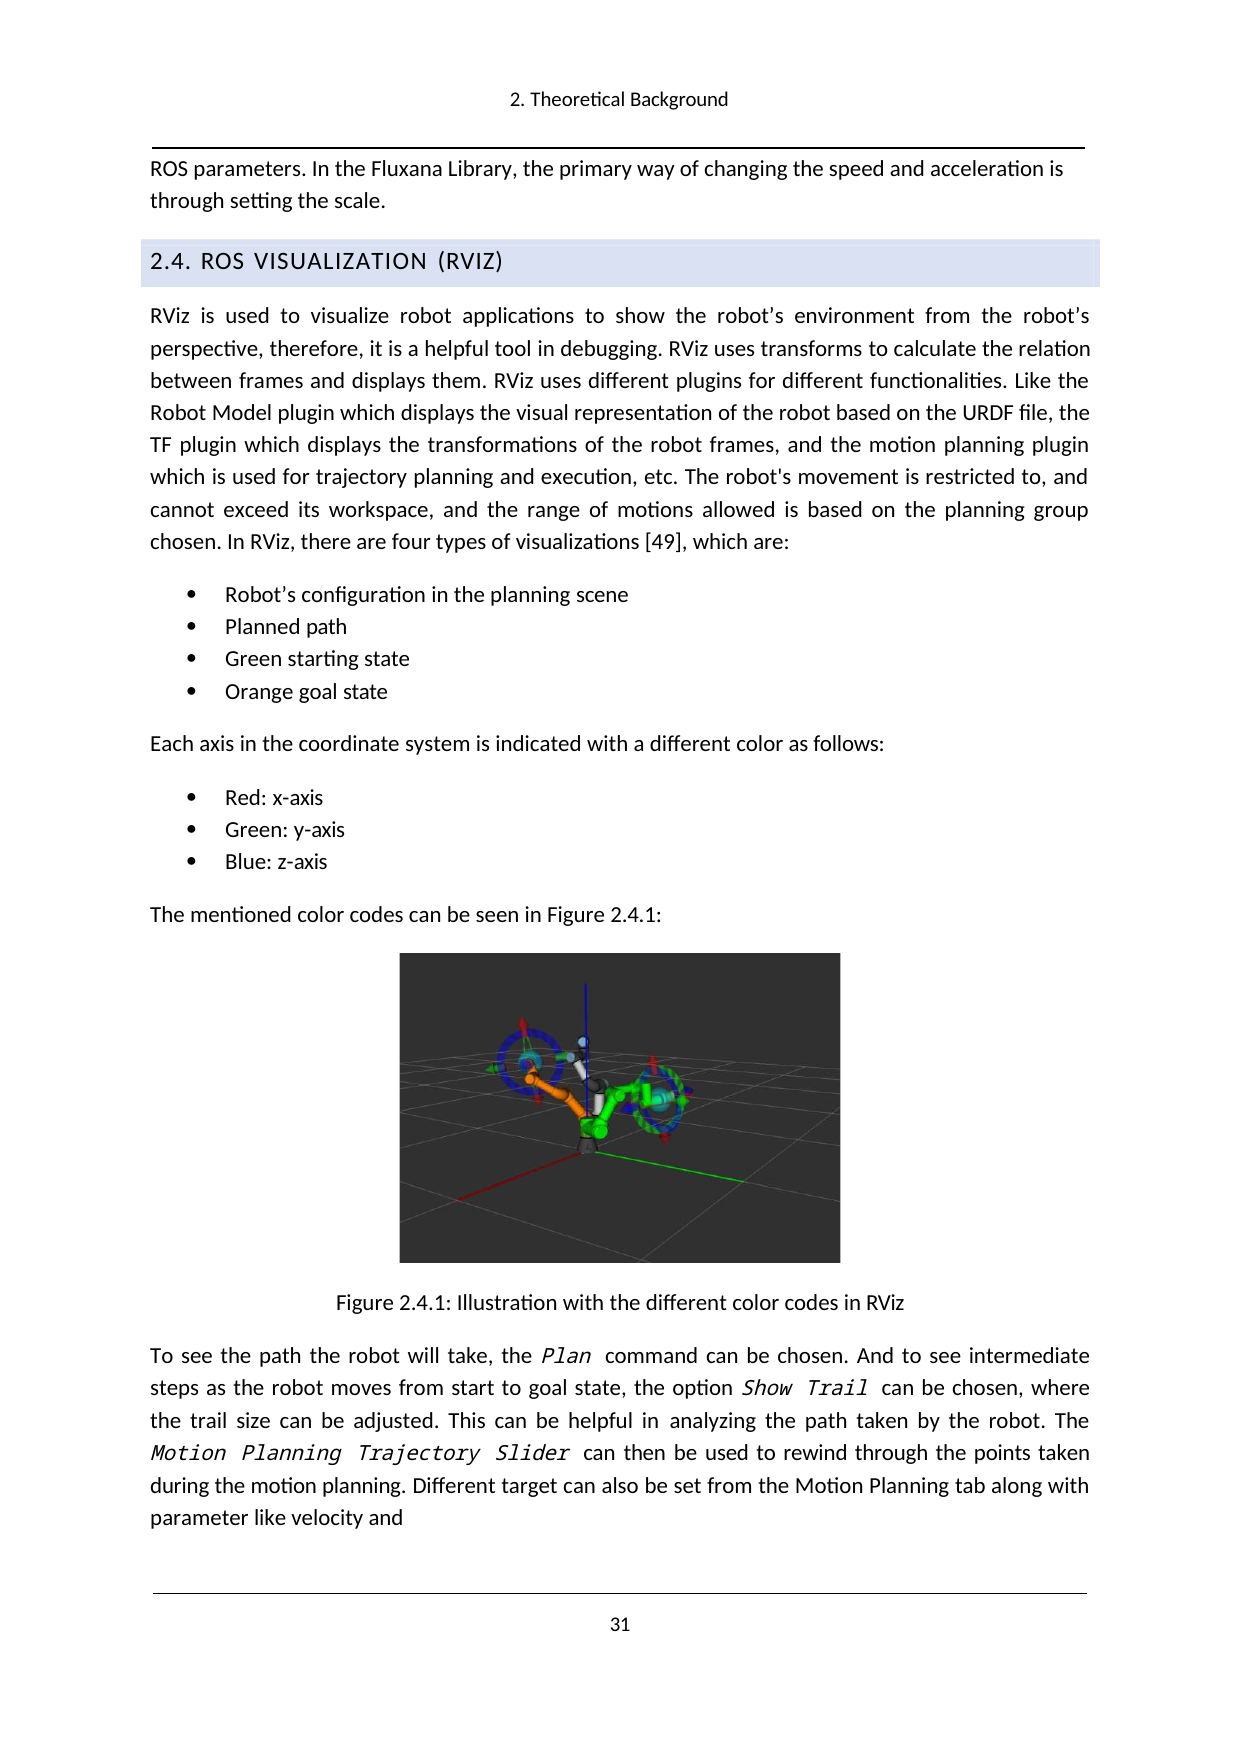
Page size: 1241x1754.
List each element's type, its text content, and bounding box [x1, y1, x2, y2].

text RViz is used to visualize robot applications to show the robot’s environment from the robot’s perspective, therefore, it is a helpful tool in debugging. RViz uses transforms to calculate the relation between frames and displays them. RViz uses different plugins for different functionalities. Like the Robot Model plugin which displays the visual representation of the robot based on the URDF file, the TF plugin which displays the transformations of the robot frames, and the motion planning plugin which is used for trajectory planning and execution, etc. The robot's movement is restricted to, and cannot exceed its workspace, and the range of motions allowed is based on the planning group chosen. In RViz, there are four types of visualizations [49], which are: [150, 247, 1091, 555]
text The mentioned color codes can be seen in Figure 2.4.1: [150, 900, 1155, 928]
list Planned path [187, 612, 1155, 640]
text To see the path the robot will take, the Plan command can be chosen. And to see intermediate steps as the robot moves from start to goal state, the option Show Trail can be chosen, where the trail size can be adjusted. This can be helpful in analyzing the path taken by the robot. The Motion Planning Trajectory Slider can then be used to rewind through the points taken during the motion planning. Different target can also be set from the Motion Planning tab along with parameter like velocity and [150, 1341, 1091, 1531]
text ROS parameters. In the Fluxana Library, the primary way of changing the speed and acceleration is through setting the scale. [150, 154, 1091, 214]
list Robot’s configuration in the planning scene [187, 580, 1155, 608]
text Figure 2.4.1: Illustration with the different color codes in RViz [142, 1288, 1098, 1316]
list Blue: z-axis [187, 847, 1155, 875]
list Orange goal state [187, 677, 1155, 705]
list Green: y-axis [187, 815, 1155, 843]
picture [399, 953, 841, 1263]
text Each axis in the coordinate system is indicated with a different color as follows: [150, 729, 1155, 757]
list Green starting state [187, 644, 1155, 672]
list Red: x-axis [187, 783, 1155, 811]
